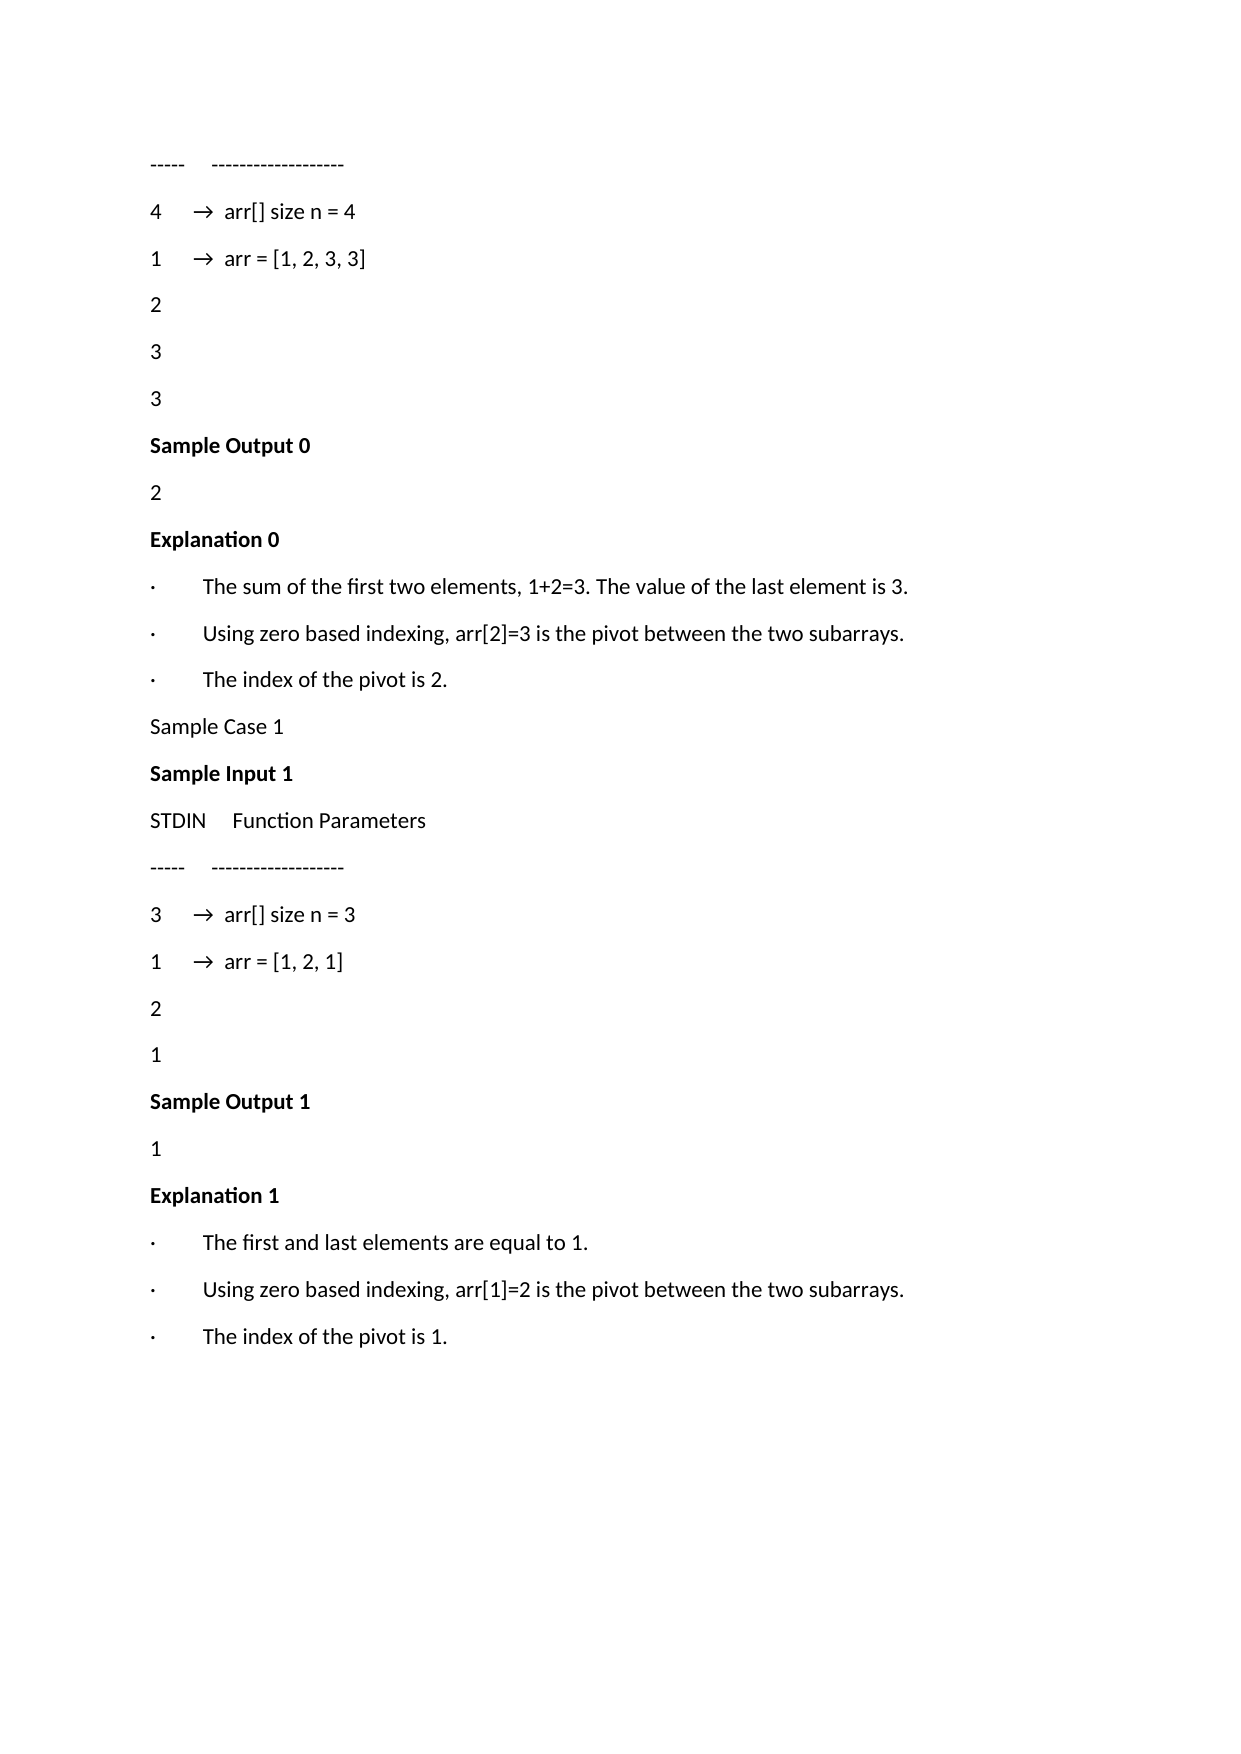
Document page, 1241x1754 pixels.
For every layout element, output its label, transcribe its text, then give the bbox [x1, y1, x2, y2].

text · Using zero based indexing, arr[2]=3 is the pivot between the two subarrays. [150, 619, 1090, 647]
text STDIN Function Parameters [150, 806, 1090, 834]
text Sample Input 1 [150, 759, 1090, 787]
text 1 [150, 1041, 1090, 1069]
text 1 → arr = [1, 2, 3, 3] [150, 244, 1090, 272]
text Explanation 0 [150, 525, 1090, 553]
text · The first and last elements are equal to 1. [150, 1228, 1090, 1256]
text Sample Output 1 [150, 1087, 1090, 1116]
text 1 → arr = [1, 2, 1] [150, 947, 1090, 975]
text · The sum of the first two elements, 1+2=3. The value of the last element is 3. [150, 572, 1090, 600]
text Sample Output 0 [150, 431, 1090, 459]
text 3 [150, 384, 1090, 412]
text 3 → arr[] size n = 3 [150, 900, 1090, 928]
text · The index of the pivot is 2. [150, 666, 1090, 694]
text Explanation 1 [150, 1181, 1090, 1209]
text 2 [150, 291, 1090, 319]
text Sample Case 1 [150, 712, 1090, 741]
text 4 → arr[] size n = 4 [150, 197, 1090, 225]
text 1 [150, 1134, 1090, 1162]
text ----- ------------------- [150, 150, 1090, 178]
text 2 [150, 994, 1090, 1022]
text 2 [150, 478, 1090, 506]
text · Using zero based indexing, arr[1]=2 is the pivot between the two subarrays. [150, 1275, 1090, 1303]
text 3 [150, 337, 1090, 366]
text ----- ------------------- [150, 853, 1090, 881]
text · The index of the pivot is 1. [150, 1322, 1090, 1350]
